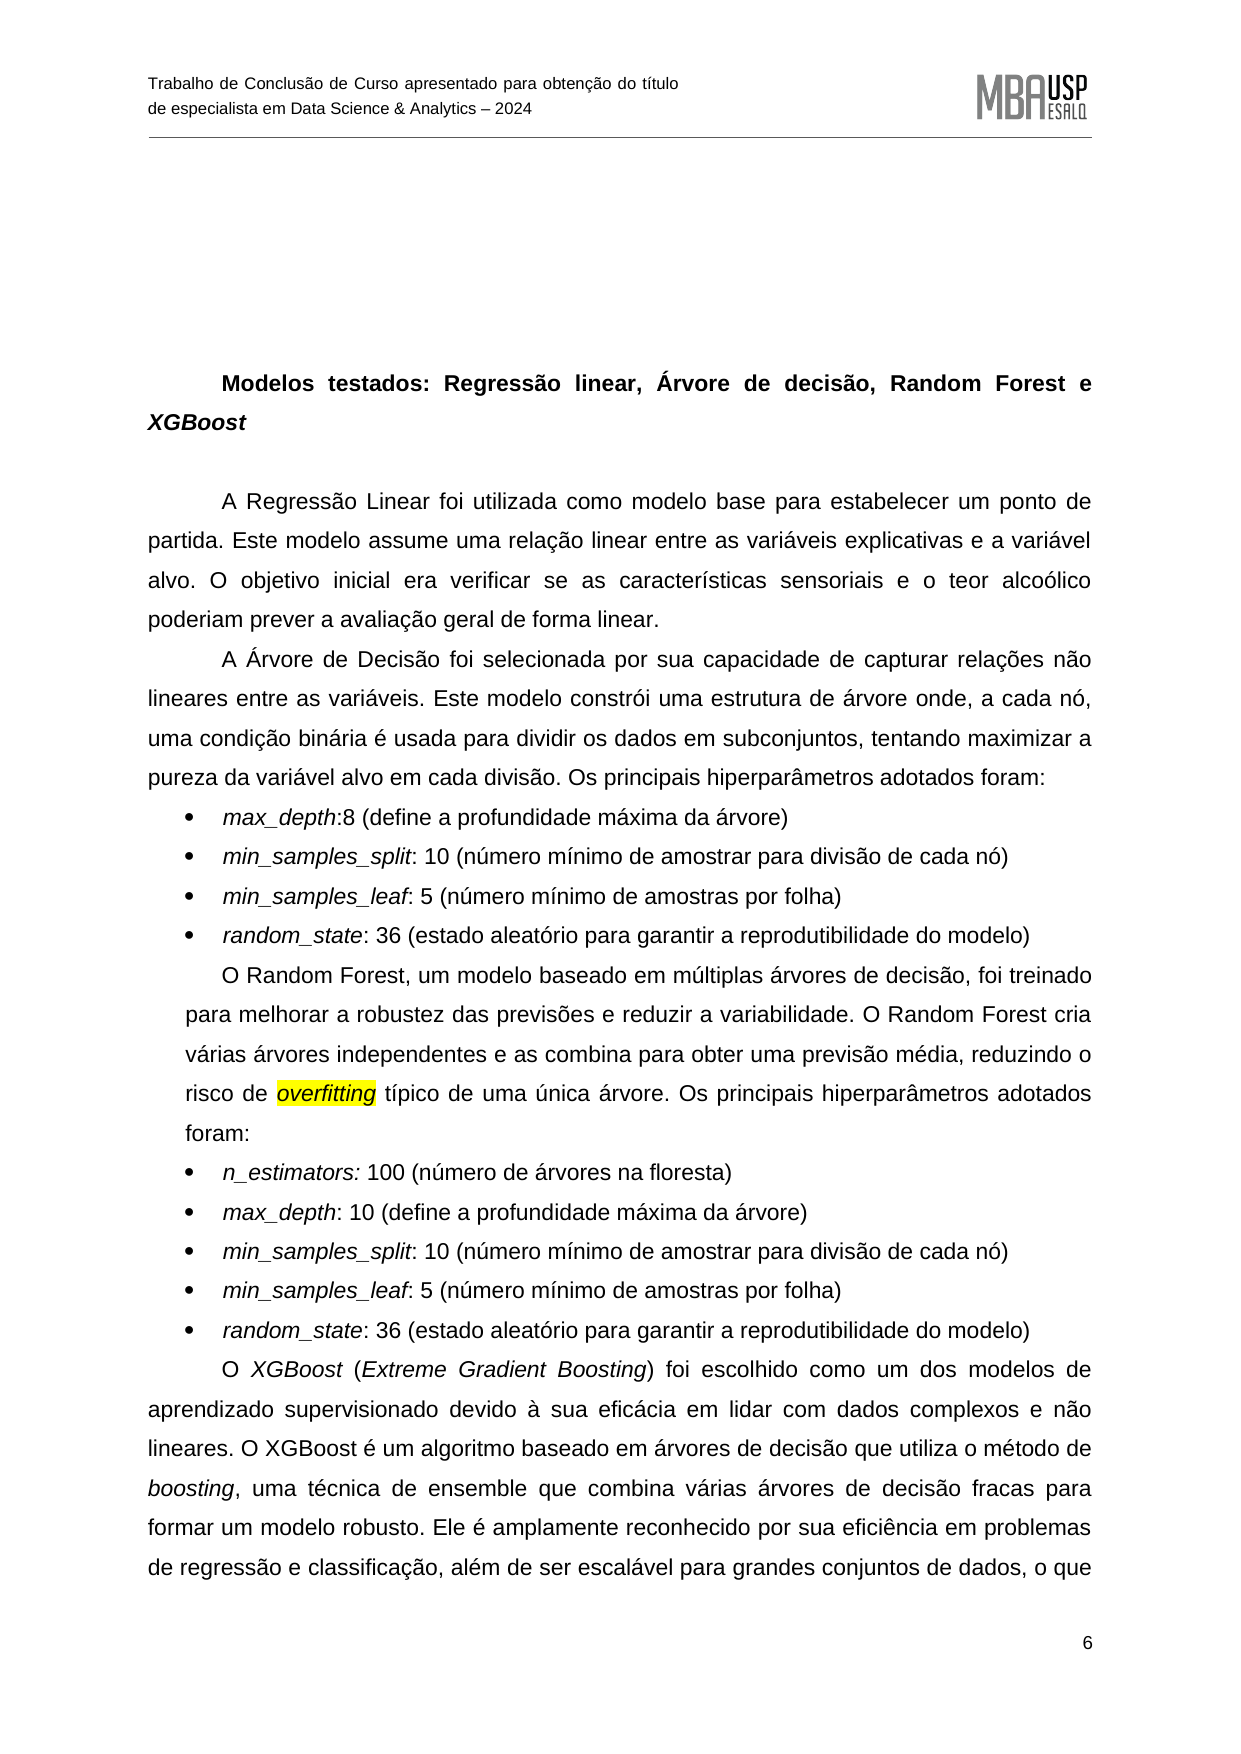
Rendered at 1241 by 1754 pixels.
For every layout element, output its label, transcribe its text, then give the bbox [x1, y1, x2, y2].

text A Árvore de Decisão foi selecionada por sua capacidade de capturar relações não lineares entre as variáveis. Este modelo constrói uma estrutura de árvore onde, a cada nó, uma condição binária é usada para dividir os dados em subconjuntos, tentando maximizar a pureza da variável alvo em cada divisão. Os principais hiperparâmetros adotados foram: [148, 646, 1092, 791]
text O Random Forest, um modelo baseado em múltiplas árvores de decisão, foi treinado para melhorar a robustez das previsões e reduzir a variabilidade. O Random Forest cria várias árvores independentes e as combina para obter uma previsão média, reduzindo o risco de overfitting típico de uma única árvore. Os principais hiperparâmetros adotados foram: [185, 962, 1092, 1146]
list min_samples_split: 10 (número mínimo de amostrar para divisão de cada nó) [185, 843, 1092, 869]
list n_estimators: 100 (número de árvores na floresta) [185, 1159, 1092, 1185]
text A Regressão Linear foi utilizada como modelo base para estabelecer um ponto de partida. Este modelo assume uma relação linear entre as variáveis explicativas e a variável alvo. O objetivo inicial era verificar se as características sensoriais e o teor alcoólico poderiam prever a avaliação geral de forma linear. [148, 488, 1092, 633]
list max_depth:8 (define a profundidade máxima da árvore) [185, 804, 1092, 830]
list max_depth: 10 (define a profundidade máxima da árvore) [185, 1198, 1092, 1225]
list random_state: 36 (estado aleatório para garantir a reprodutibilidade do modelo) [185, 922, 1092, 948]
list min_samples_leaf: 5 (número mínimo de amostras por folha) [185, 1277, 1092, 1304]
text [148, 1356, 1092, 1580]
list min_samples_leaf: 5 (número mínimo de amostras por folha) [185, 883, 1092, 909]
list random_state: 36 (estado aleatório para garantir a reprodutibilidade do modelo) [185, 1317, 1092, 1343]
list min_samples_split: 10 (número mínimo de amostrar para divisão de cada nó) [185, 1238, 1092, 1264]
text Modelos testados: Regressão linear, Árvore de decisão, Random Forest e XGBoost [148, 369, 1092, 435]
picture [972, 72, 1089, 120]
